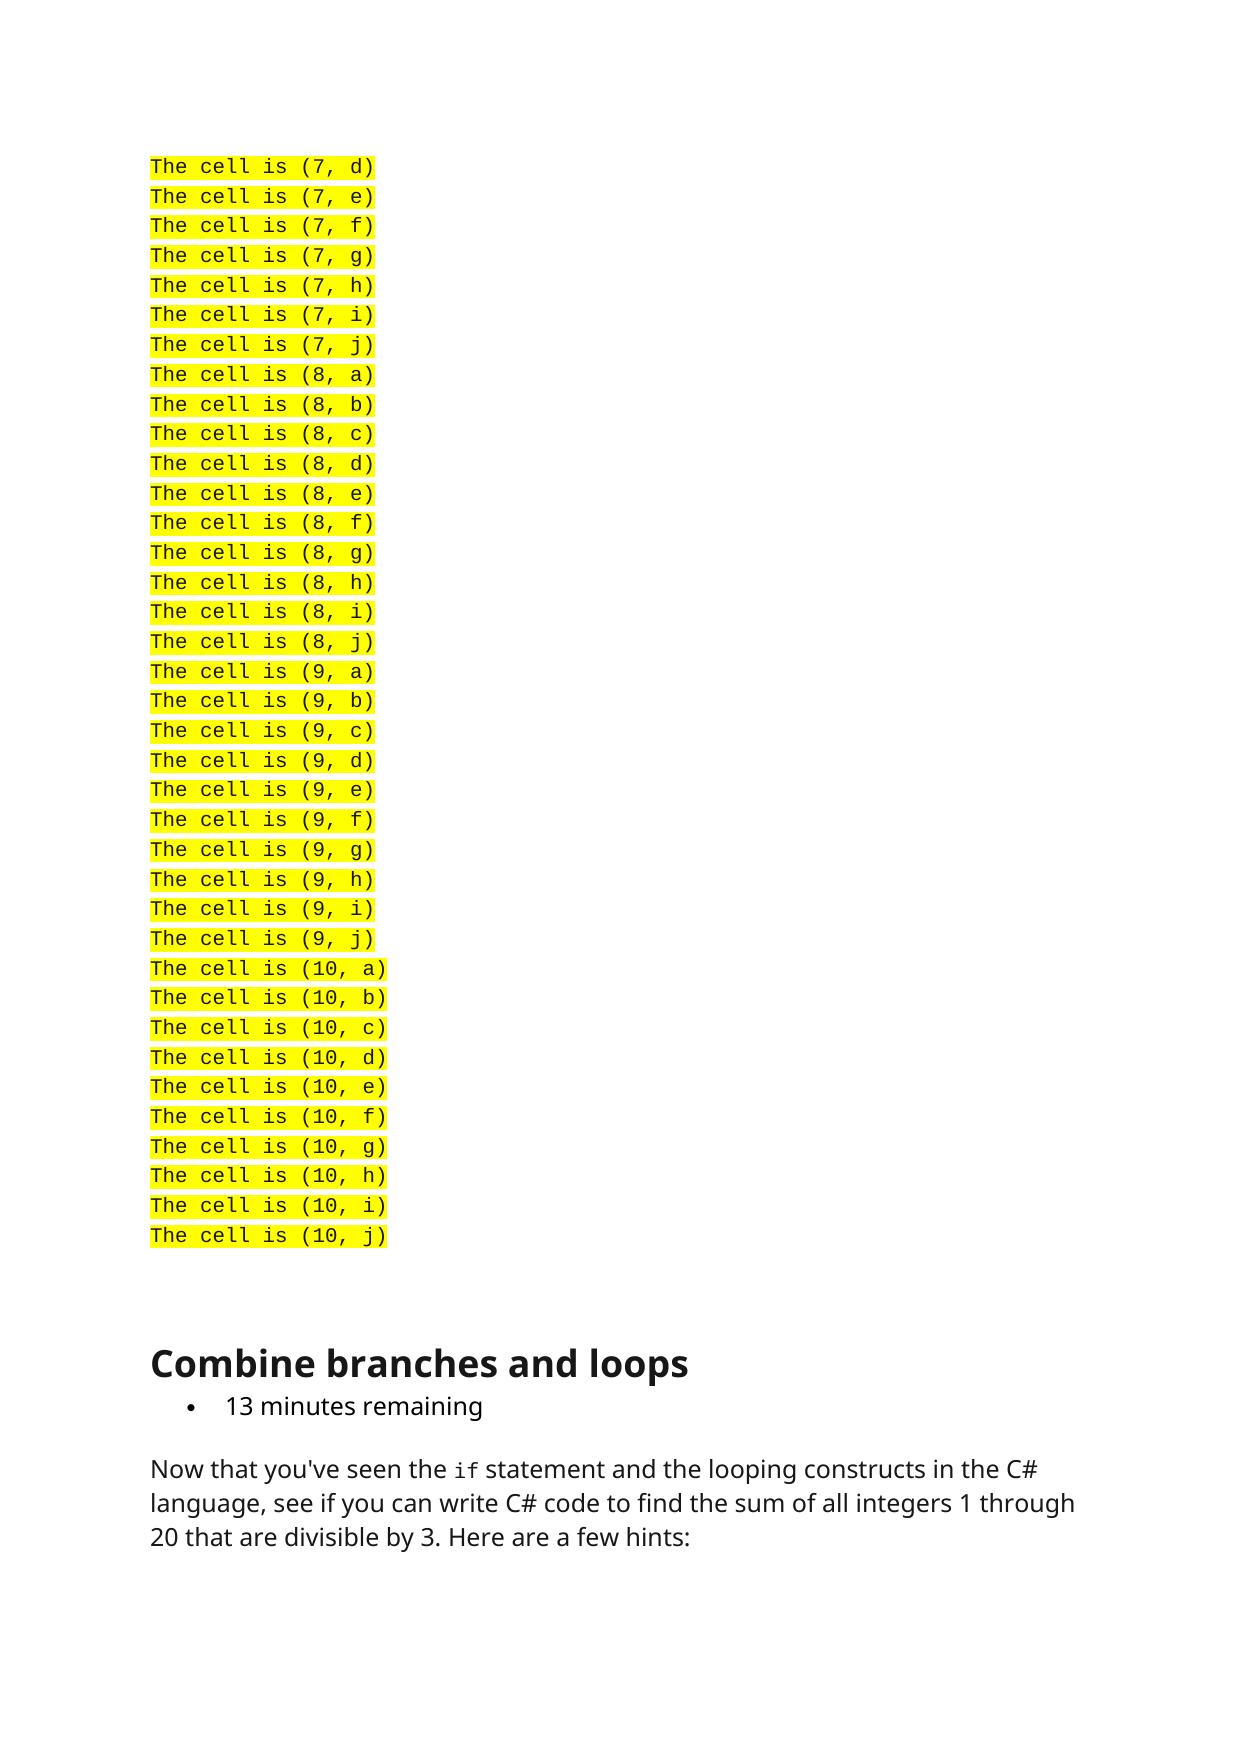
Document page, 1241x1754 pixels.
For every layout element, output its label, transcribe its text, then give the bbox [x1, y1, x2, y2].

text The cell is (10, a) [150, 952, 1090, 981]
text The cell is (7, g) [150, 239, 1090, 269]
text The cell is (9, j) [150, 922, 1090, 952]
text The cell is (8, b) [150, 387, 1090, 417]
text The cell is (9, e) [150, 773, 1090, 803]
text The cell is (8, f) [150, 506, 1090, 536]
text The cell is (7, d) [150, 150, 1090, 180]
text The cell is (9, d) [150, 744, 1090, 773]
text The cell is (10, i) [150, 1189, 1090, 1219]
text The cell is (7, j) [150, 328, 1090, 358]
text Combine branches and loops [150, 1337, 1090, 1388]
text The cell is (8, d) [150, 447, 1090, 477]
text The cell is (9, f) [150, 803, 1090, 833]
text The cell is (8, c) [150, 417, 1090, 447]
text The cell is (9, a) [150, 655, 1090, 684]
text The cell is (10, b) [150, 981, 1090, 1011]
text The cell is (7, e) [150, 180, 1090, 209]
text The cell is (7, f) [150, 209, 1090, 239]
text The cell is (9, c) [150, 714, 1090, 744]
text The cell is (10, f) [150, 1100, 1090, 1130]
text Now that you've seen the if statement and the looping constructs in the C# language, see if you can write C# code to find the sum of all integers 1 through 20 that are divisible by 3. Here are a few hints: [150, 1452, 1090, 1554]
text The cell is (9, b) [150, 684, 1090, 714]
text The cell is (7, i) [150, 298, 1090, 328]
text The cell is (8, j) [150, 625, 1090, 655]
text The cell is (9, h) [150, 862, 1090, 892]
list 13 minutes remaining [187, 1388, 1090, 1423]
text The cell is (8, i) [150, 595, 1090, 625]
text The cell is (10, e) [150, 1070, 1090, 1100]
text The cell is (10, j) [150, 1219, 1090, 1248]
text The cell is (10, d) [150, 1041, 1090, 1070]
text The cell is (7, h) [150, 269, 1090, 298]
text The cell is (9, g) [150, 833, 1090, 862]
text The cell is (10, h) [150, 1159, 1090, 1189]
text The cell is (9, i) [150, 892, 1090, 922]
text The cell is (8, e) [150, 477, 1090, 506]
text The cell is (10, c) [150, 1011, 1090, 1041]
text The cell is (8, a) [150, 358, 1090, 387]
text The cell is (8, h) [150, 566, 1090, 595]
text The cell is (10, g) [150, 1130, 1090, 1159]
text The cell is (8, g) [150, 536, 1090, 566]
